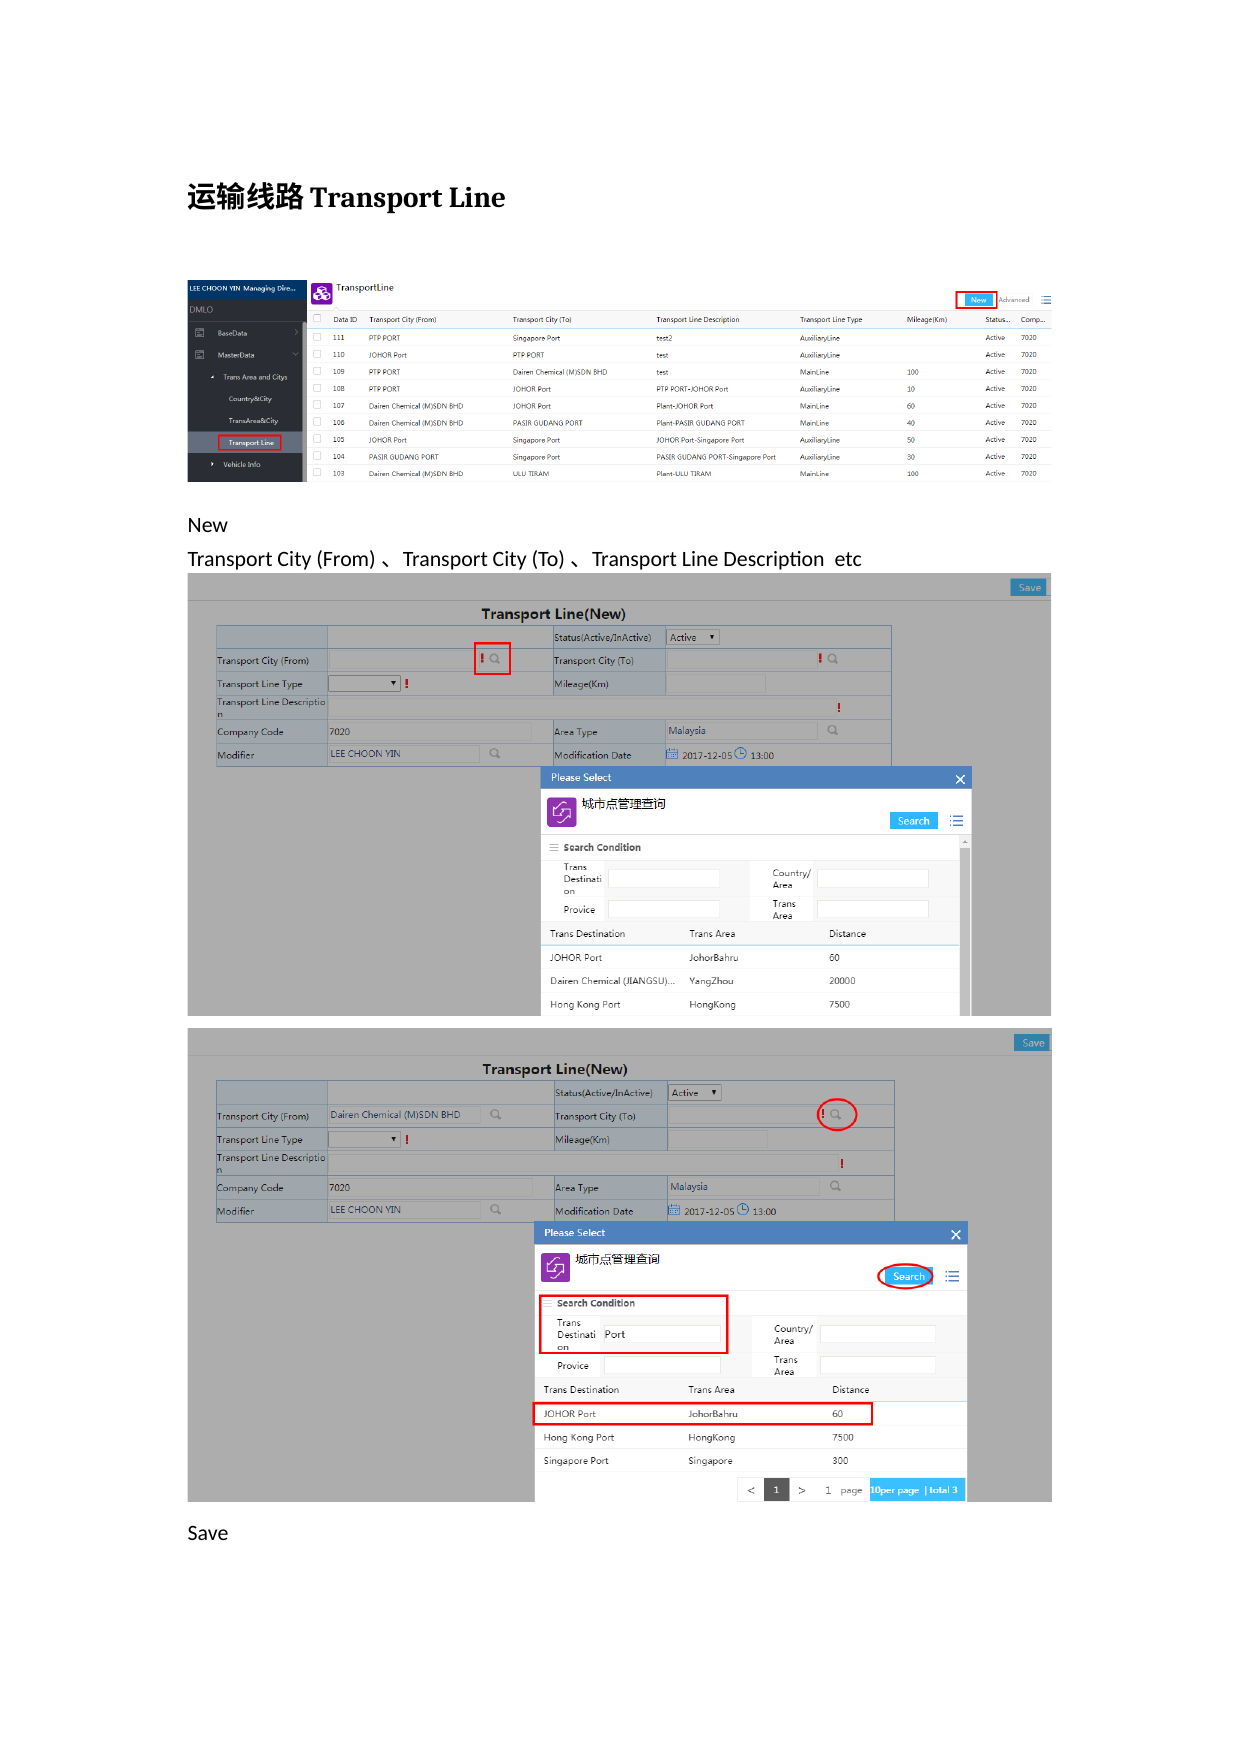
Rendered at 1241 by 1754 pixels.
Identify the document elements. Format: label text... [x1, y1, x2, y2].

text Save [187, 1516, 1053, 1548]
picture [187, 280, 1052, 482]
text Transport City (From) 、Transport City (To) 、Transport Line Description etc [187, 541, 1053, 573]
picture [187, 573, 1052, 1016]
text New [187, 508, 1053, 541]
subtitle 运输线路Transport Line [187, 162, 1053, 227]
picture [187, 1028, 1052, 1502]
